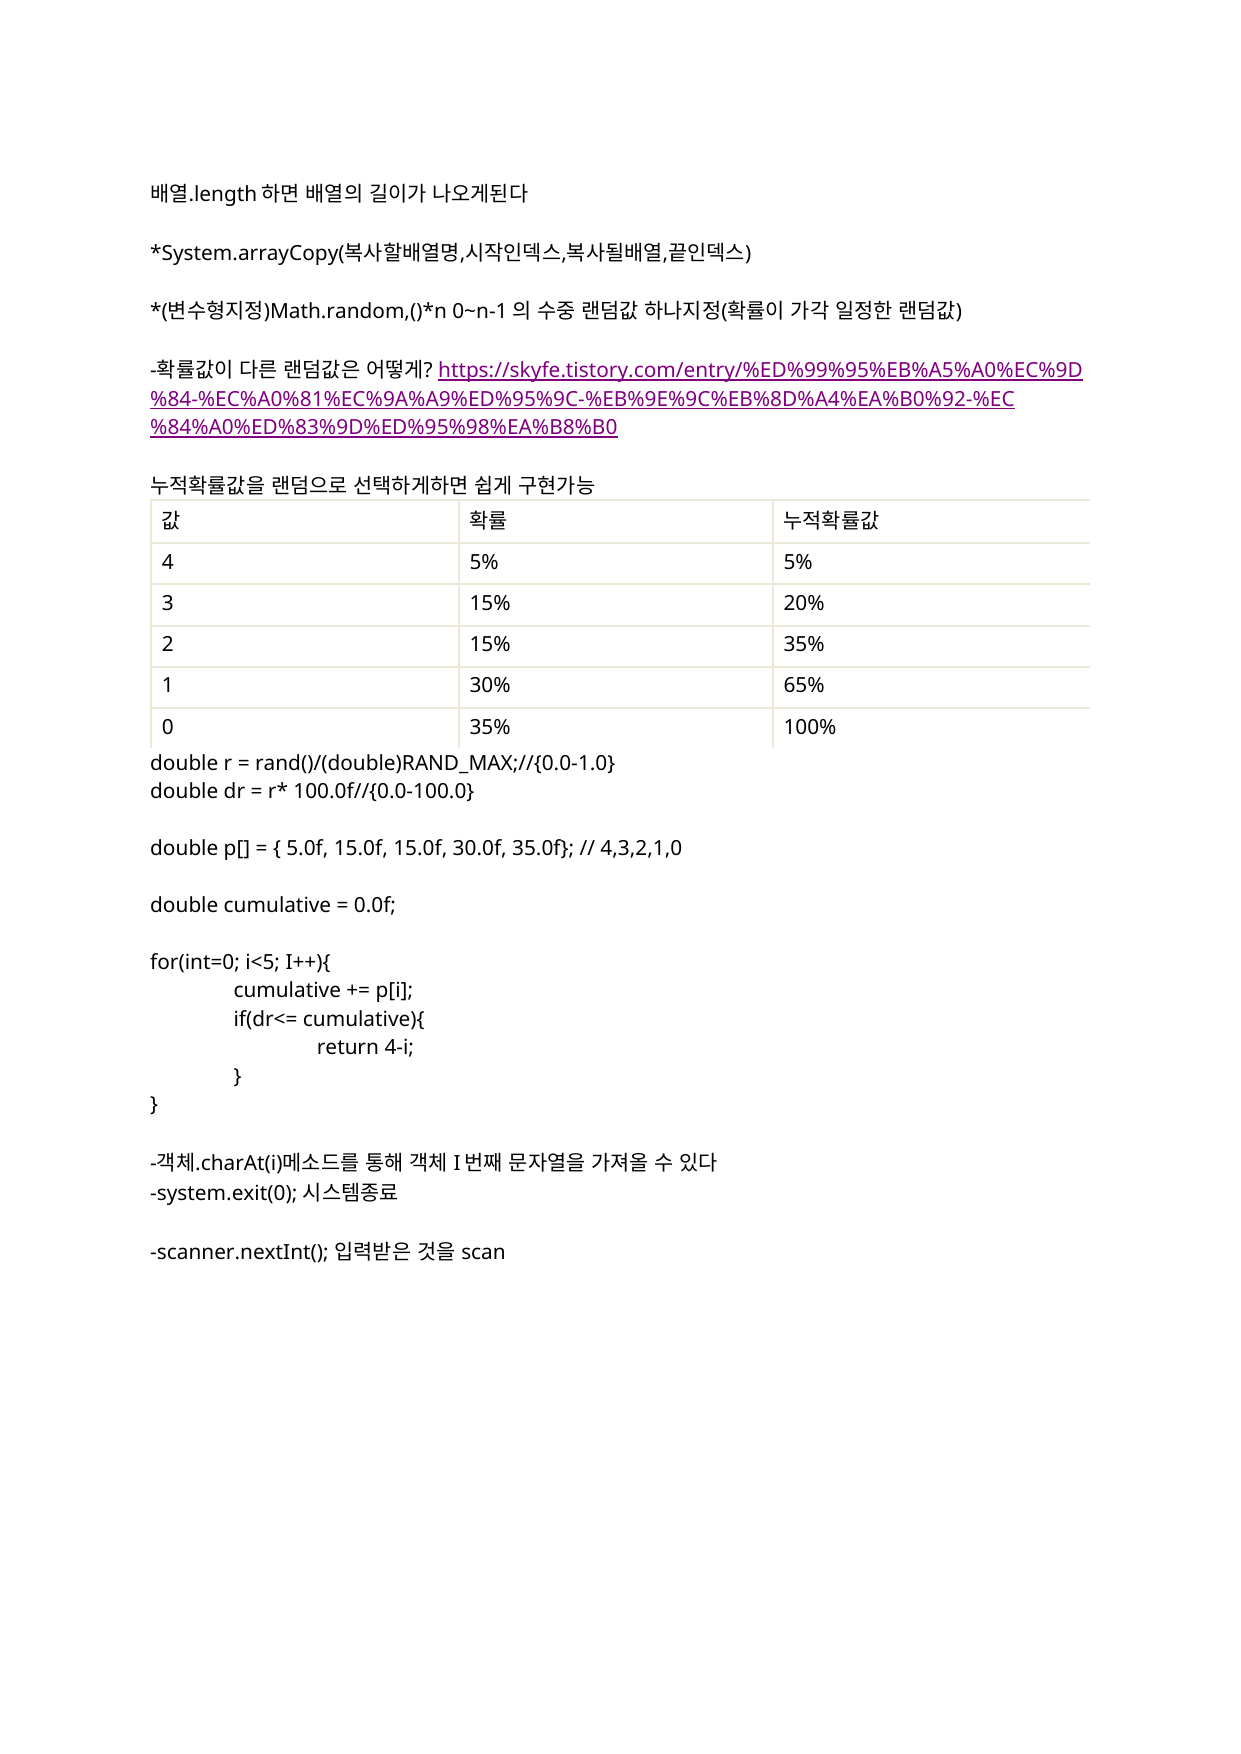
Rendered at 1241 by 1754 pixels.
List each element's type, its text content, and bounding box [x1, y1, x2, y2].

text -확률값이 다른 랜덤값은 어떻게? https://skyfe.tistory.com/entry/%ED%99%95%EB%A5%A0%EC%9D%84-%EC%A0%81%EC%9A%A9%ED%95%9C-%EB%9E%9C%EB%8D%A4%EA%B0%92-%EC%84%A0%ED%83%9D%ED%95%98%EA%B8%B0 [150, 353, 1090, 441]
text -scanner.nextInt(); 입력받은 것을 scan [150, 1235, 1090, 1265]
text *(변수형지정)Math.random,()*n 0~n-1의 수중 랜덤값 하나지정(확률이 가각 일정한 랜덤값) [150, 295, 1090, 325]
table_cell 4 [152, 544, 458, 583]
table_cell 30% [460, 668, 772, 707]
table_header 확률 [460, 501, 772, 542]
table_header 값 [152, 501, 458, 542]
text if(dr<= cumulative){ [150, 1004, 1090, 1032]
text *System.arrayCopy(복사할배열명,시작인덱스,복사될배열,끝인덱스) [150, 236, 1090, 266]
text 누적확률값을 랜덤으로 선택하게하면 쉽게 구현가능 [150, 469, 1090, 499]
table_cell 5% [460, 544, 772, 583]
text double p[] = { 5.0f, 15.0f, 15.0f, 30.0f, 35.0f}; // 4,3,2,1,0 [150, 833, 1090, 862]
text } [150, 1089, 1090, 1118]
text -system.exit(0); 시스템종료 [150, 1176, 1090, 1207]
table_cell 5% [774, 544, 1090, 583]
text -객체.charAt(i)메소드를 통해 객체 I번째 문자열을 가져올 수 있다 [150, 1146, 1090, 1176]
table_cell 35% [774, 627, 1090, 666]
table_cell 3 [152, 585, 458, 624]
text } [150, 1061, 1090, 1089]
table_cell 35% [460, 709, 772, 748]
table_cell 100% [774, 709, 1090, 748]
table_cell 0 [152, 709, 458, 748]
text 배열.length하면 배열의 길이가 나오게된다 [150, 177, 1090, 207]
table_cell 65% [774, 668, 1090, 707]
text return 4-i; [150, 1032, 1090, 1061]
text for(int=0; i<5; I++){ [150, 947, 1090, 975]
table_cell 15% [460, 627, 772, 666]
table_cell 2 [152, 627, 458, 666]
text cumulative += p[i]; [150, 975, 1090, 1004]
table_cell 15% [460, 585, 772, 624]
table_cell 20% [774, 585, 1090, 624]
text double cumulative = 0.0f; [150, 890, 1090, 918]
table_header 누적확률값 [774, 501, 1090, 542]
table_cell 1 [152, 668, 458, 707]
text double dr = r* 100.0f//{0.0-100.0} [150, 776, 1090, 805]
text double r = rand()/(double)RAND_MAX;//{0.0-1.0} [150, 748, 1090, 776]
